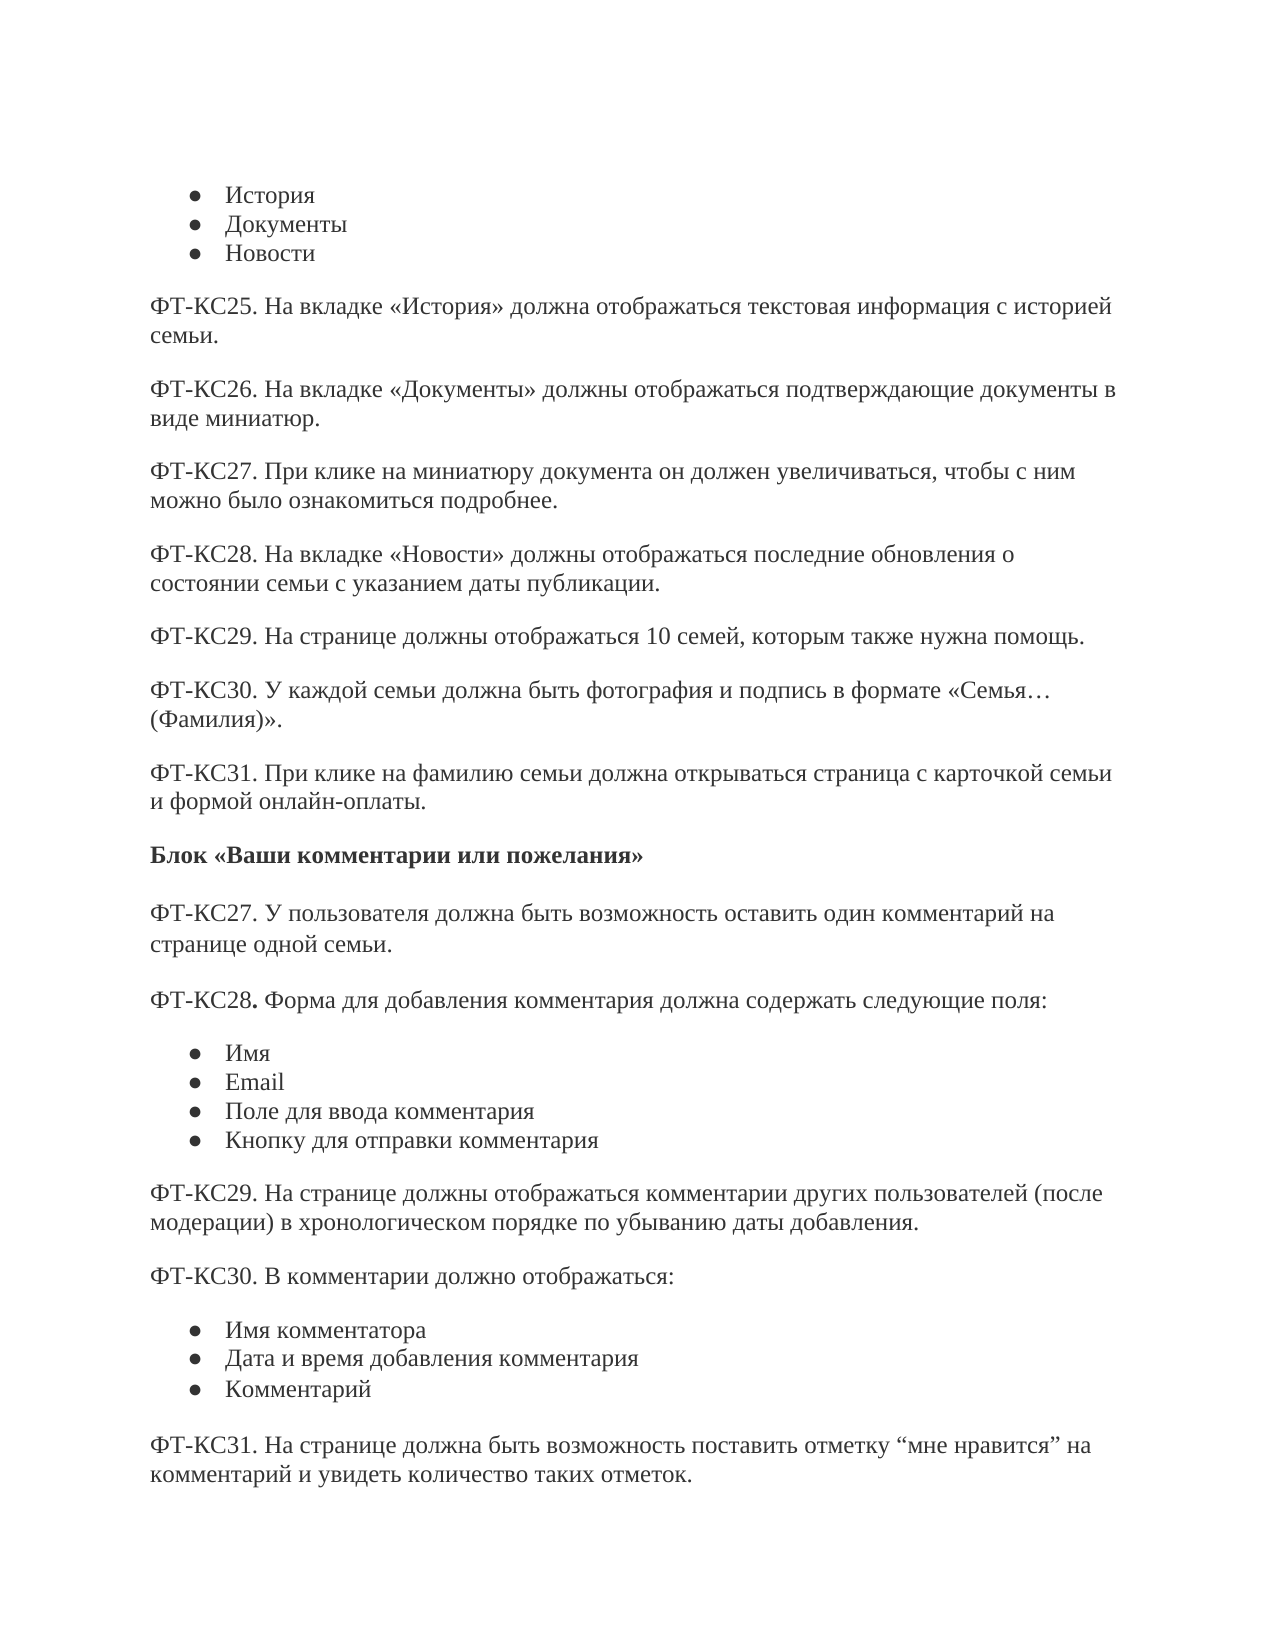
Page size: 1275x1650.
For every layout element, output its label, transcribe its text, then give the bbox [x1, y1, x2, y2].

text ФТ-КС31. На странице должна быть возможность поставить отметку “мне нравится” на комментарий и увидеть количество таких отметок. [150, 1431, 1125, 1488]
text ФТ-КС31. При клике на фамилию семьи должна открываться страница с карточкой семьи и формой онлайн-оплаты. [150, 758, 1125, 815]
text Блок «Ваши комментарии или пожелания» [150, 840, 1125, 869]
list Email [187, 1067, 1125, 1096]
list Дата и время добавления комментария [187, 1343, 1125, 1372]
list Кнопку для отправки комментария [187, 1125, 1125, 1153]
text ФТ-КС27. У пользователя должна быть возможность оставить один комментарий на странице одной семьи. [150, 898, 1125, 957]
list Имя комментатора [187, 1315, 1125, 1343]
text ФТ-КС30. В комментарии должно отображаться: [150, 1261, 1125, 1290]
list Имя [187, 1038, 1125, 1067]
text ФТ-КС29. На странице должны отображаться комментарии других пользователей (после модерации) в хронологическом порядке по убыванию даты добавления. [150, 1178, 1125, 1236]
text ФТ-КС25. На вкладке «История» должна отображаться текстовая информация с историей семьи. [150, 291, 1125, 349]
list История [187, 180, 1125, 209]
text ФТ-КС28. Форма для добавления комментария должна содержать следующие поля: [150, 985, 1125, 1013]
text ФТ-КС26. На вкладке «Документы» должны отображаться подтверждающие документы в виде миниатюр. [150, 374, 1125, 431]
list Новости [187, 238, 1125, 266]
list Комментарий [187, 1374, 1125, 1403]
text ФТ-КС28. На вкладке «Новости» должны отображаться последние обновления о состоянии семьи с указанием даты публикации. [150, 539, 1125, 596]
list Поле для ввода комментария [187, 1096, 1125, 1125]
text ФТ-КС29. На странице должны отображаться 10 семей, которым также нужна помощь. [150, 621, 1125, 650]
text ФТ-КС27. При клике на миниатюру документа он должен увеличиваться, чтобы с ним можно было ознакомиться подробнее. [150, 456, 1125, 514]
list Документы [187, 209, 1125, 238]
text ФТ-КС30. У каждой семьи должна быть фотография и подпись в формате «Семья… (Фамилия)». [150, 675, 1125, 733]
